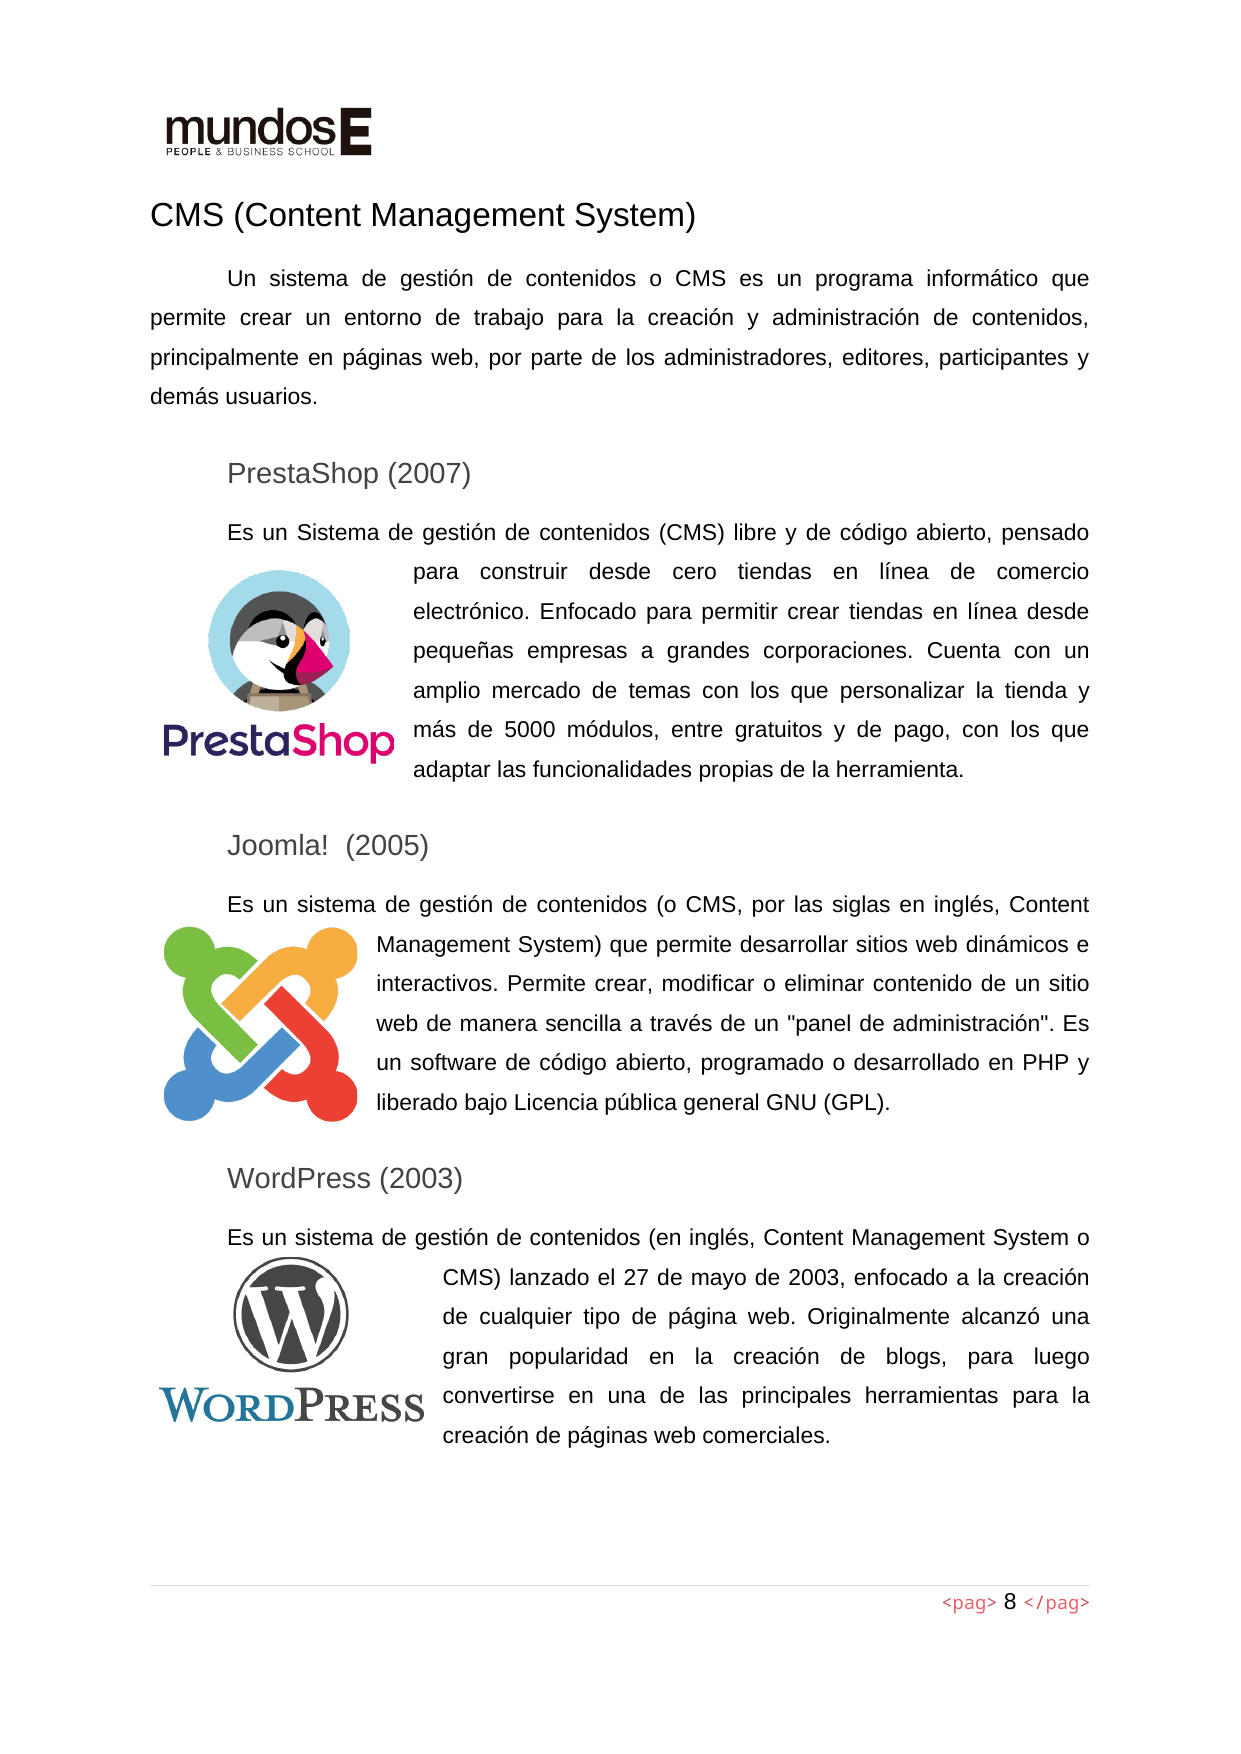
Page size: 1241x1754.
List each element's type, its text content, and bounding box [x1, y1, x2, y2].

picture [163, 926, 358, 1122]
text Joomla! (2005) [150, 828, 1090, 862]
picture [158, 1257, 424, 1422]
picture [163, 570, 395, 764]
text Un sistema de gestión de contenidos o CMS es un programa informático que permite crear un entorno de trabajo para la creación y administración de contenidos, principalmente en páginas web, por parte de los administradores, editores, participantes y demás usuarios. [150, 265, 1090, 409]
text CMS (Content Management System) [150, 194, 1090, 233]
text Es un sistema de gestión de contenidos (en inglés, Content Management System o CMS) lanzado el 27 de mayo de 2003, enfocado a la creación de cualquier tipo de página web. Originalmente alcanzó una gran popularidad en la creación de blogs, para luego convertirse en una de las principales herramientas para la creación de páginas web comerciales. [150, 1224, 1090, 1448]
text Es un Sistema de gestión de contenidos (CMS) libre y de código abierto, pensado para construir desde cero tiendas en línea de comercio electrónico. Enfocado para permitir crear tiendas en línea desde pequeñas empresas a grandes corporaciones. Cuenta con un amplio mercado de temas con los que personalizar la tienda y más de 5000 módulos, entre gratuitos y de pago, con los que adaptar las funcionalidades propias de la herramienta. [150, 519, 1090, 782]
text Es un sistema de gestión de contenidos (o CMS, por las siglas en inglés, Content Management System) que permite desarrollar sitios web dinámicos e interactivos. Permite crear, modificar o eliminar contenido de un sitio web de manera sencilla a través de un "panel de administración". Es un software de código abierto, programado o desarrollado en PHP y liberado bajo Licencia pública general GNU (GPL). [150, 891, 1090, 1115]
text PrestaShop (2007) [150, 456, 1090, 489]
picture [150, 87, 418, 182]
text WordPress (2003) [150, 1161, 1090, 1195]
